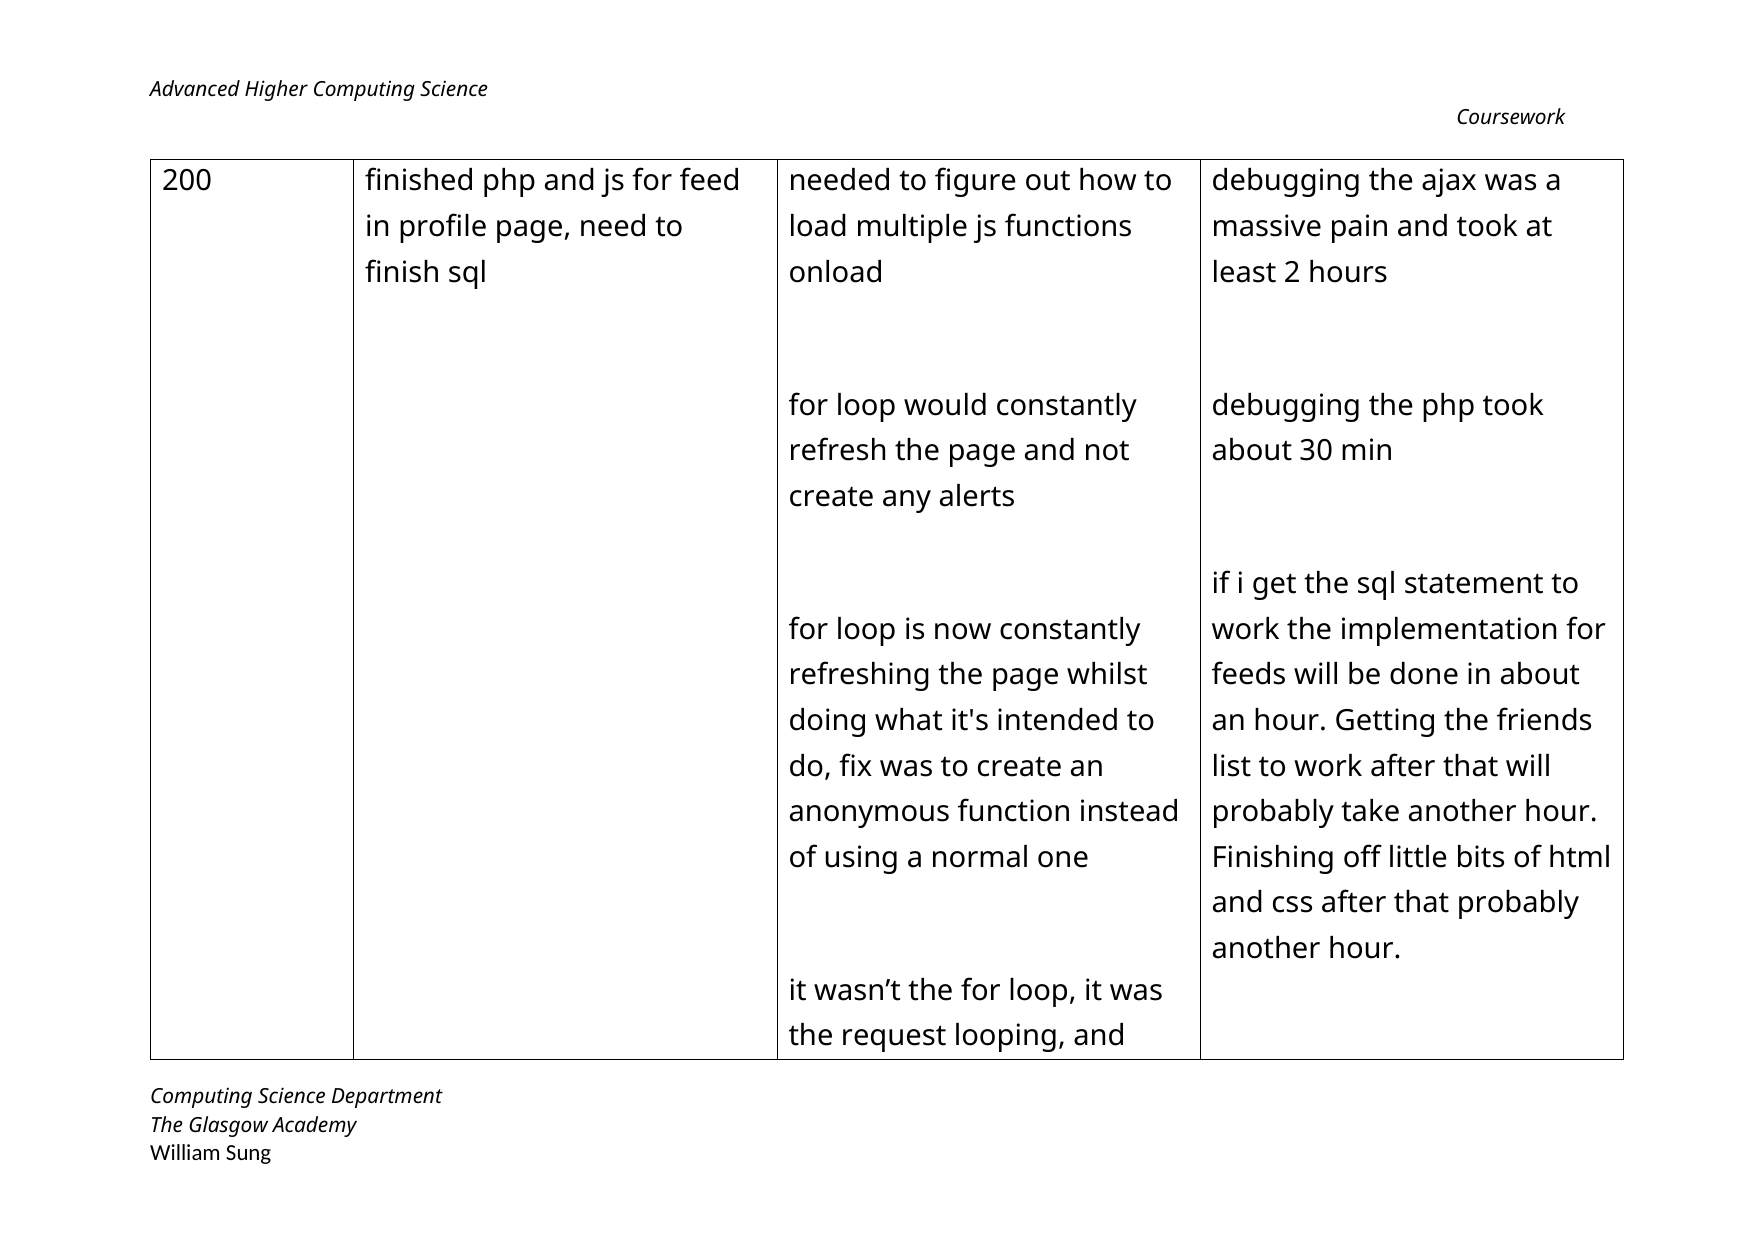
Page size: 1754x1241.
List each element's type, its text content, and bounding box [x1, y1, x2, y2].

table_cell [778, 160, 1200, 1059]
table_cell 200 [151, 160, 353, 1059]
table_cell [354, 160, 777, 1059]
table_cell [1201, 160, 1623, 1059]
